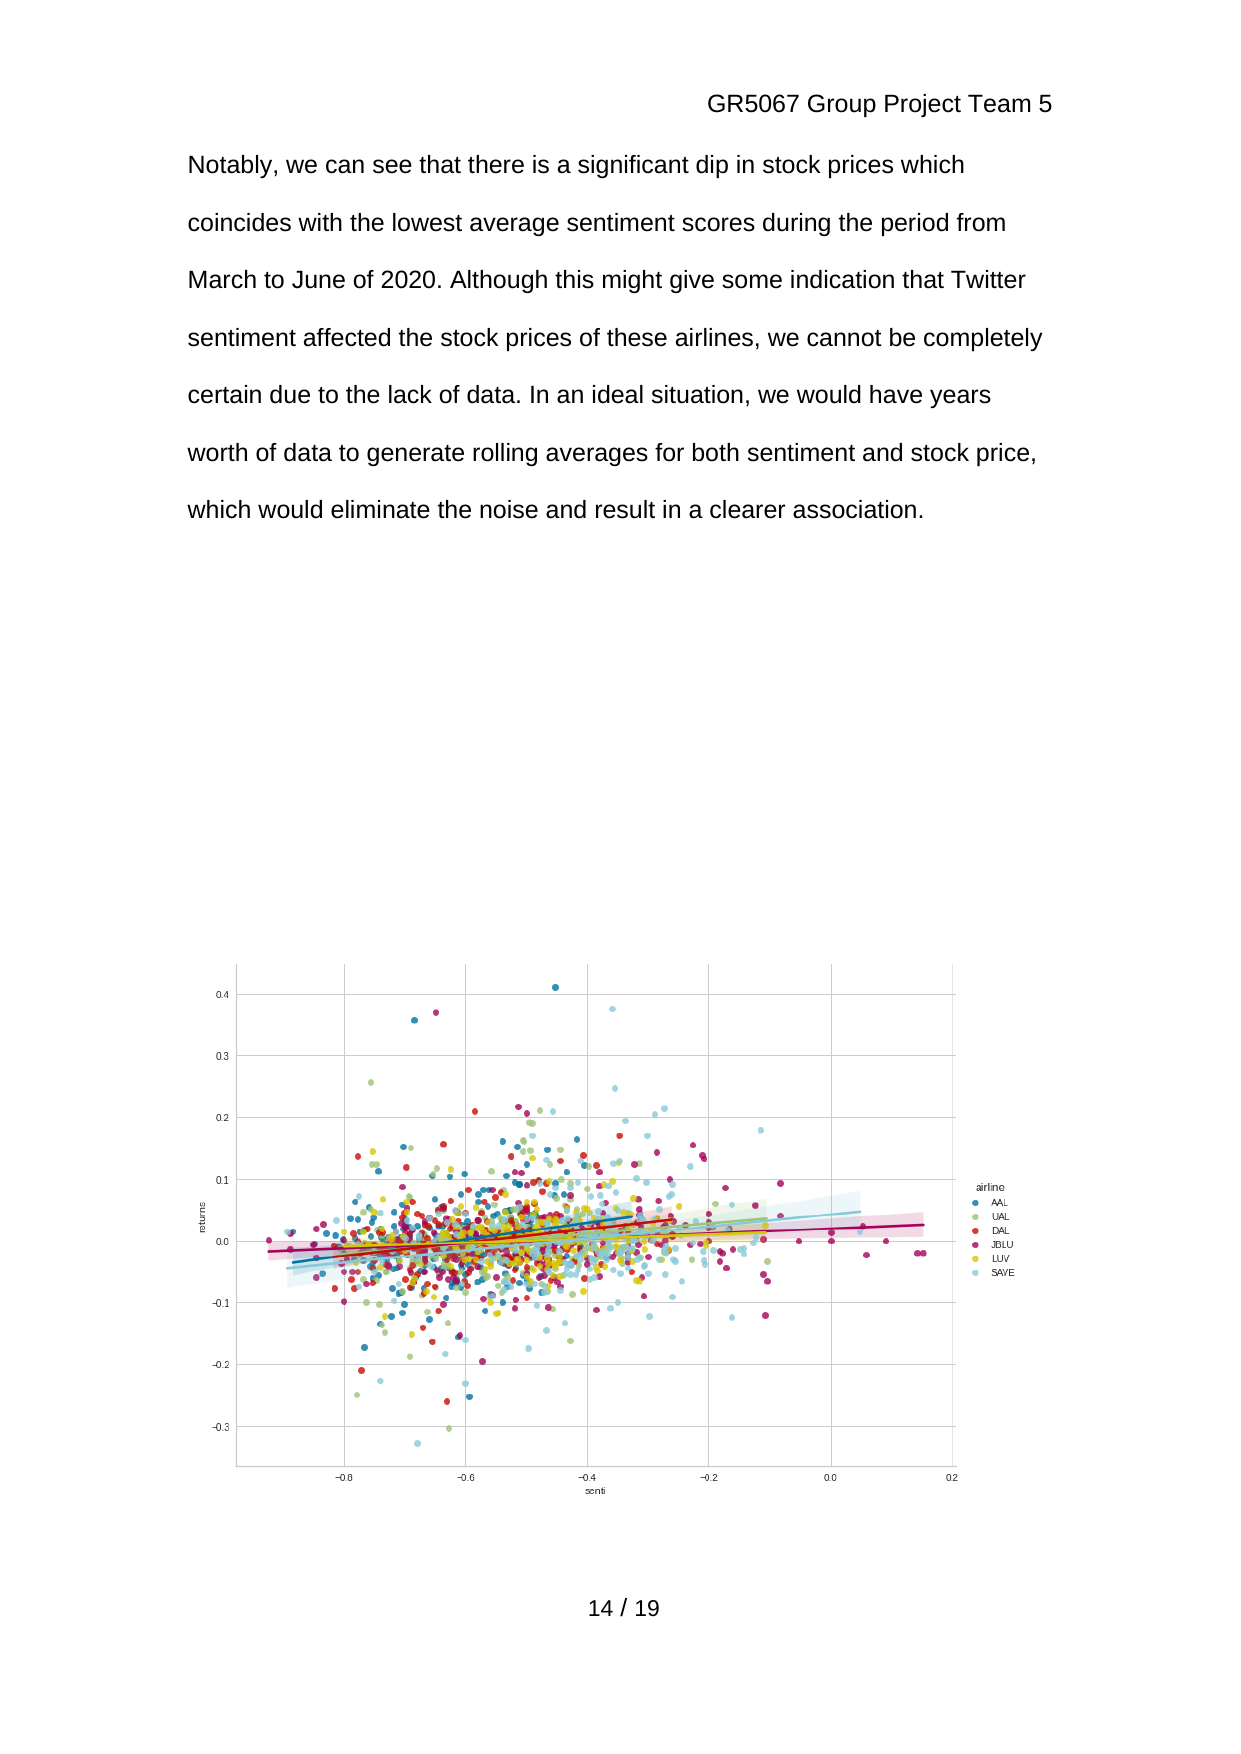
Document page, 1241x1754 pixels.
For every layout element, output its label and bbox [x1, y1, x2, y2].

picture [190, 955, 1017, 1504]
text [187, 150, 1053, 524]
